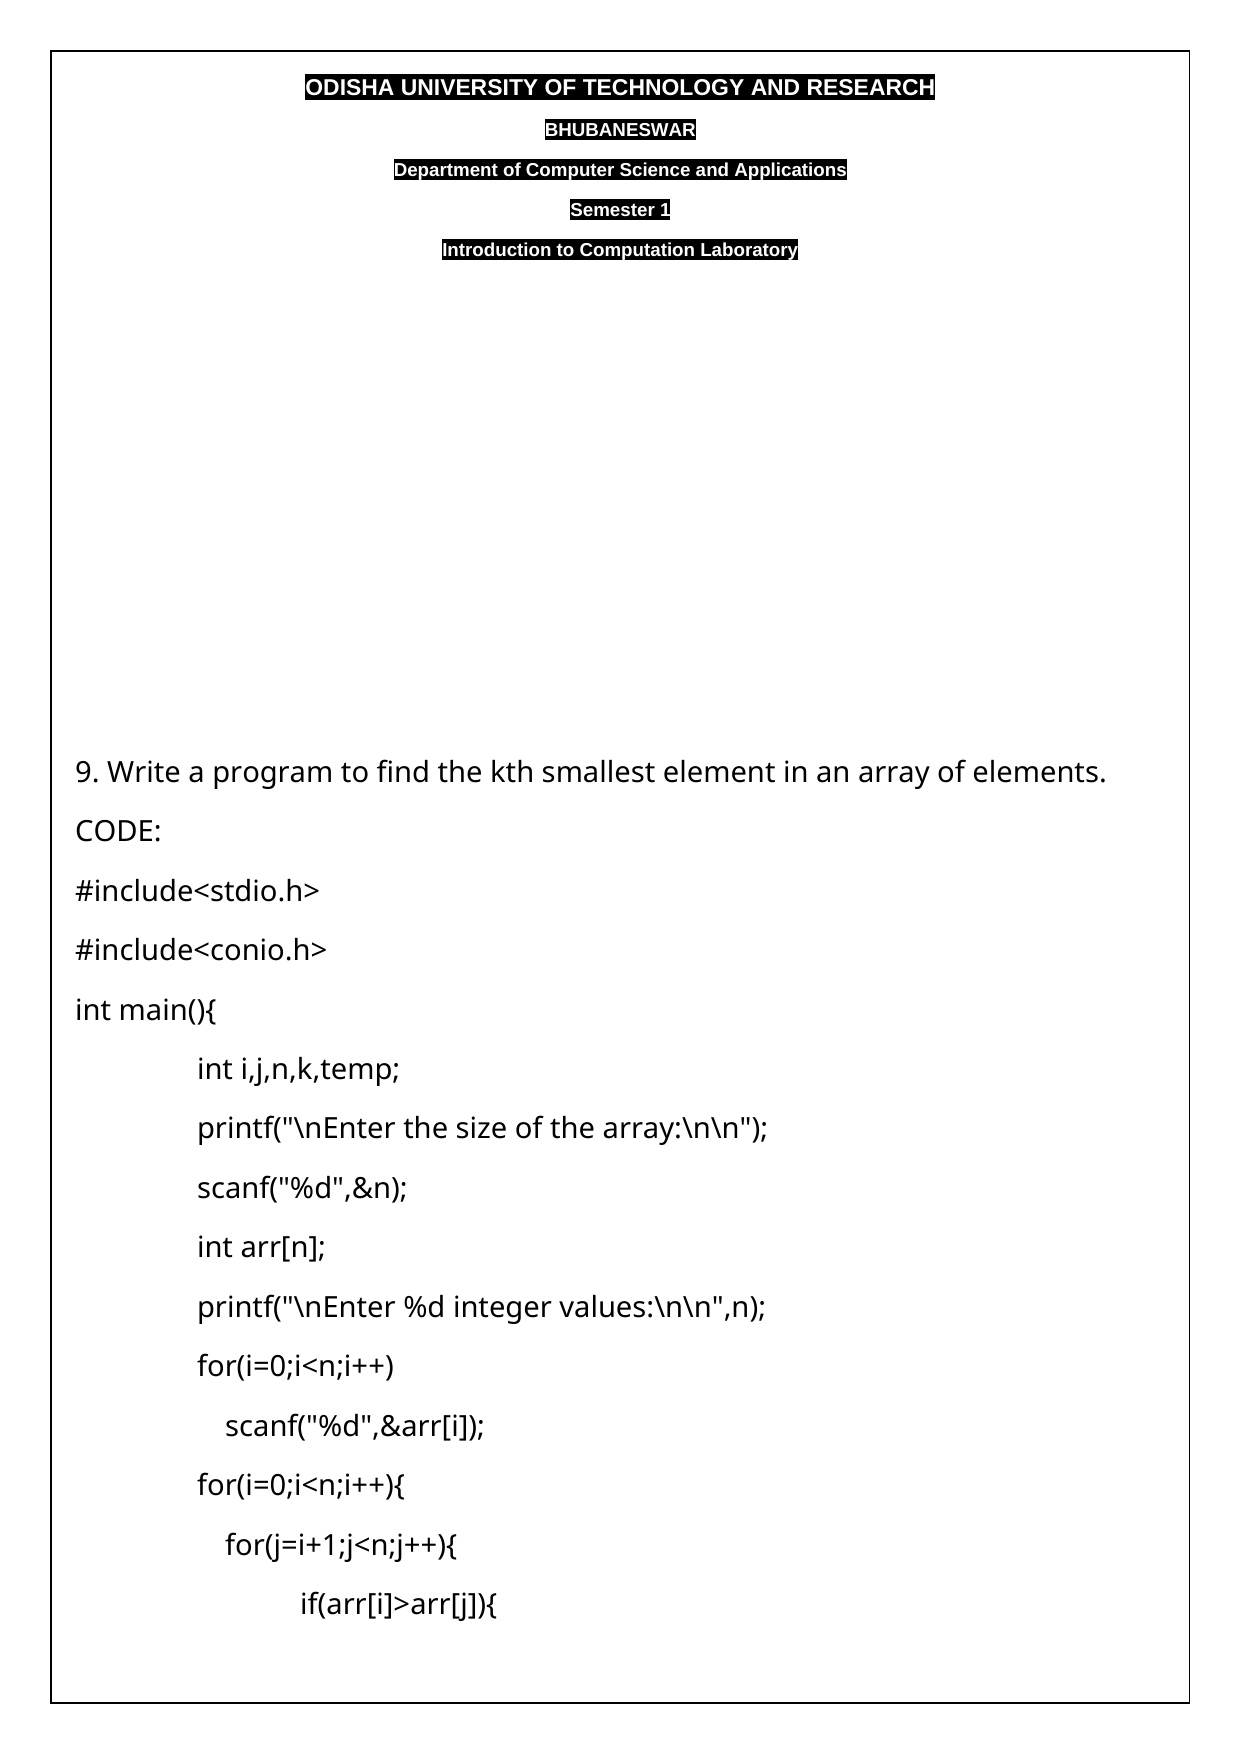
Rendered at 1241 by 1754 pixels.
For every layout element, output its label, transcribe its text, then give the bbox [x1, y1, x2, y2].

text printf("\nEnter the size of the array:\n\n"); [75, 1108, 1165, 1147]
text scanf("%d",&arr[i]); [75, 1405, 1165, 1445]
text scanf("%d",&n); [75, 1167, 1165, 1207]
text int main(){ [75, 989, 1165, 1028]
text if(arr[i]>arr[j]){ [75, 1583, 1165, 1623]
text for(i=0;i<n;i++){ [75, 1464, 1165, 1504]
text for(i=0;i<n;i++) [75, 1346, 1165, 1385]
text CODE: [75, 810, 1165, 850]
text int arr[n]; [75, 1227, 1165, 1266]
text printf("\nEnter %d integer values:\n\n",n); [75, 1286, 1165, 1326]
text int i,j,n,k,temp; [75, 1048, 1165, 1088]
text for(j=i+1;j<n;j++){ [75, 1524, 1165, 1564]
text 9. Write a program to find the kth smallest element in an array of elements. [75, 751, 1165, 791]
text #include<conio.h> [75, 929, 1165, 969]
text #include<stdio.h> [75, 870, 1165, 909]
